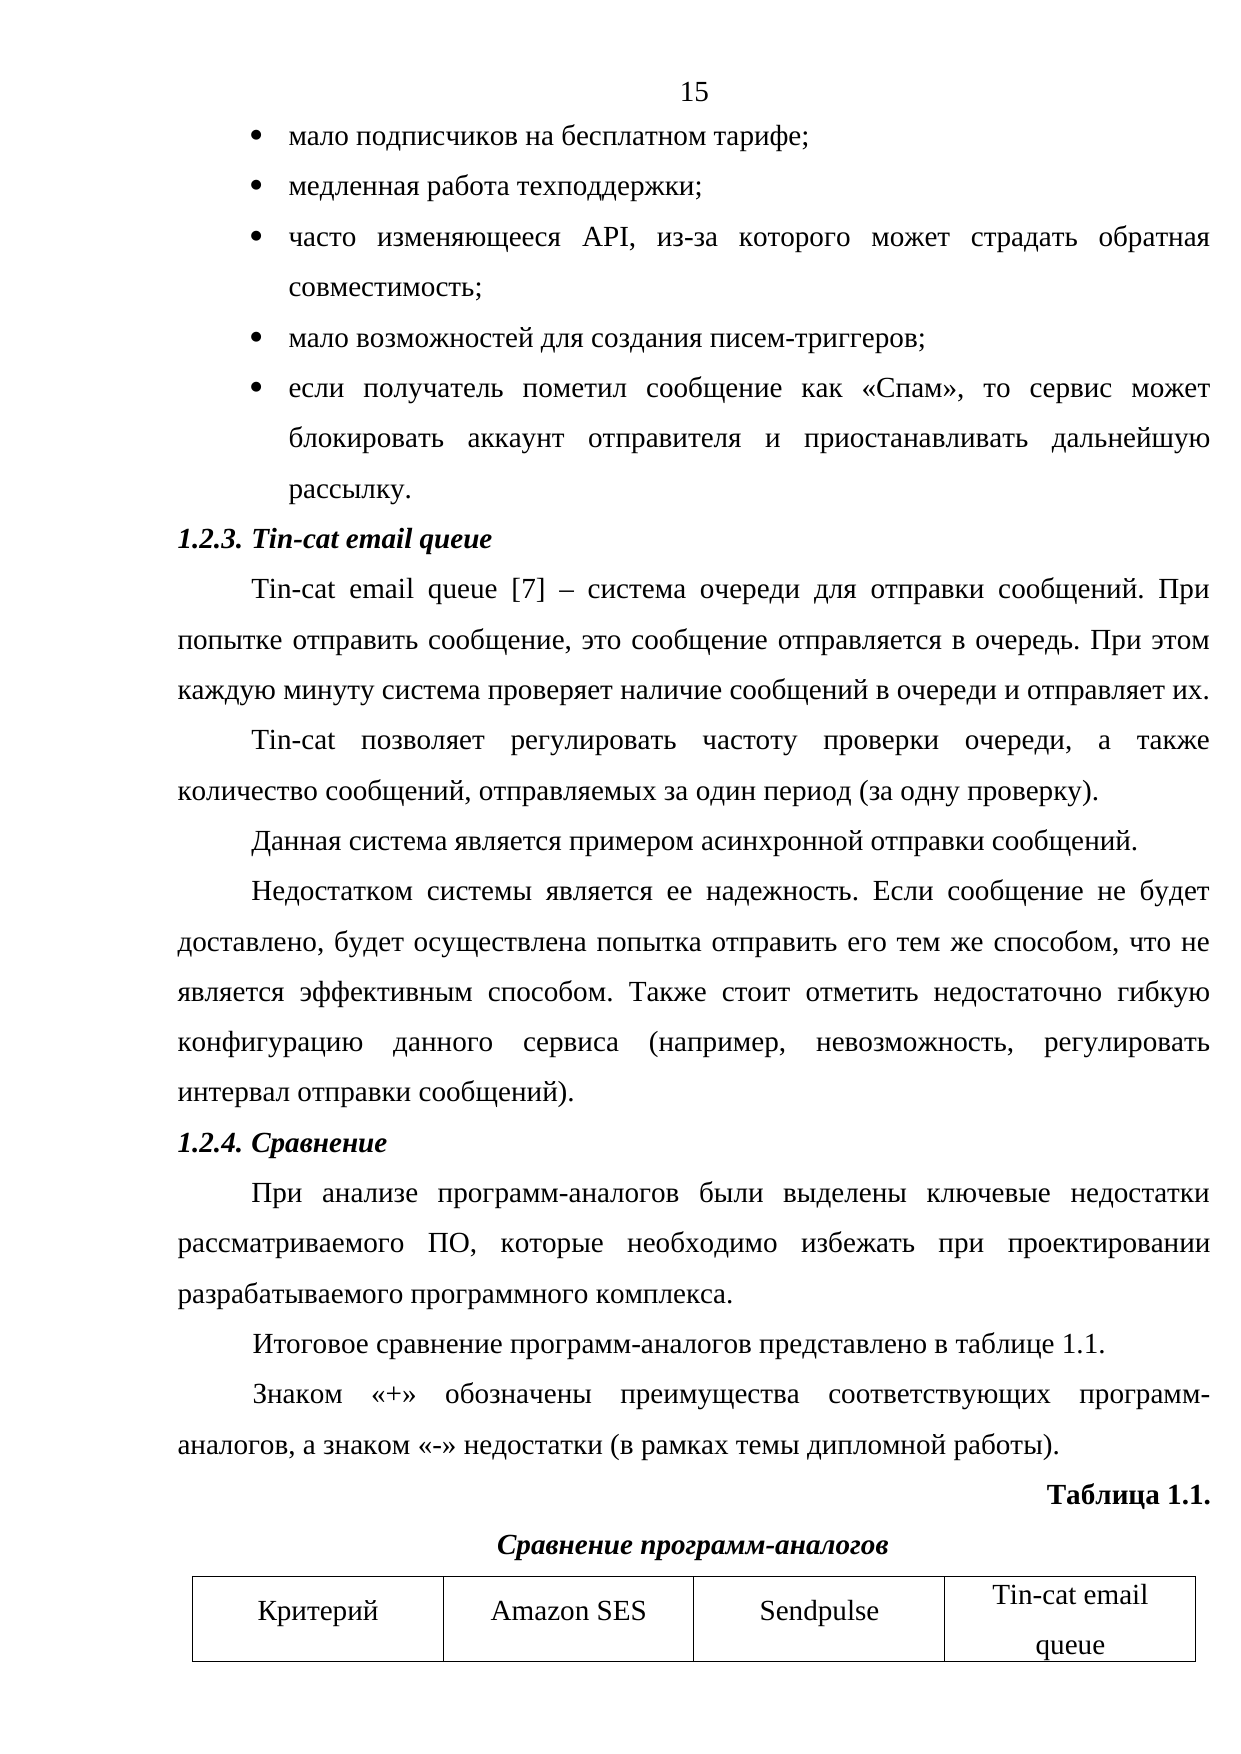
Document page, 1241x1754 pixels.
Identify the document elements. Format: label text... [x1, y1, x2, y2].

text При анализе программ-аналогов были выделены ключевые недостатки рассматриваемого ПО, которые необходимо избежать при проектировании разрабатываемого программного комплекса. [177, 1175, 1211, 1309]
text Итоговое сравнение программ-аналогов представлено в таблице 1.1. [177, 1326, 1211, 1360]
subtitle Сравнение [177, 1125, 1211, 1158]
text если получатель пометил сообщение как «Спам», то сервис может блокировать аккаунт отправителя и приостанавливать дальнейшую рассылку. [251, 370, 1211, 504]
text Данная система является примером асинхронной отправки сообщений. [177, 823, 1211, 857]
text Tin-cat email queue [7] – система очереди для отправки сообщений. При попытке отправить сообщение, это сообщение отправляется в очередь. При этом каждую минуту система проверяет наличие сообщений в очереди и отправляет их. [177, 571, 1211, 706]
text Таблица 1.1. [177, 1477, 1211, 1511]
subtitle Tin-cat email queue [177, 521, 1211, 555]
text мало возможностей для создания писем-триггеров; [251, 320, 1211, 353]
table_header Tin-cat email queue [945, 1577, 1195, 1661]
text Сравнение программ-аналогов [177, 1527, 1211, 1561]
text часто изменяющееся API, из-за которого может страдать обратная совместимость; [251, 219, 1211, 303]
table_header Sendpulse [694, 1577, 944, 1661]
table_header Amazon SES [444, 1577, 693, 1661]
table_header Критерий [193, 1577, 443, 1661]
text Знаком «+» обозначены преимущества соответствующих программ-аналогов, а знаком «-» недостатки (в рамках темы дипломной работы). [177, 1376, 1211, 1460]
text мало подписчиков на бесплатном тарифе; [251, 118, 1211, 152]
text Tin-cat позволяет регулировать частоту проверки очереди, а также количество сообщений, отправляемых за один период (за одну проверку). [177, 722, 1211, 806]
text Недостатком системы является ее надежность. Если сообщение не будет доставлено, будет осуществлена попытка отправить его тем же способом, что не является эффективным способом. Также стоит отметить недостаточно гибкую конфигурацию данного сервиса (например, невозможность, регулировать интервал отправки сообщений). [177, 873, 1211, 1108]
text медленная работа техподдержки; [251, 168, 1211, 202]
